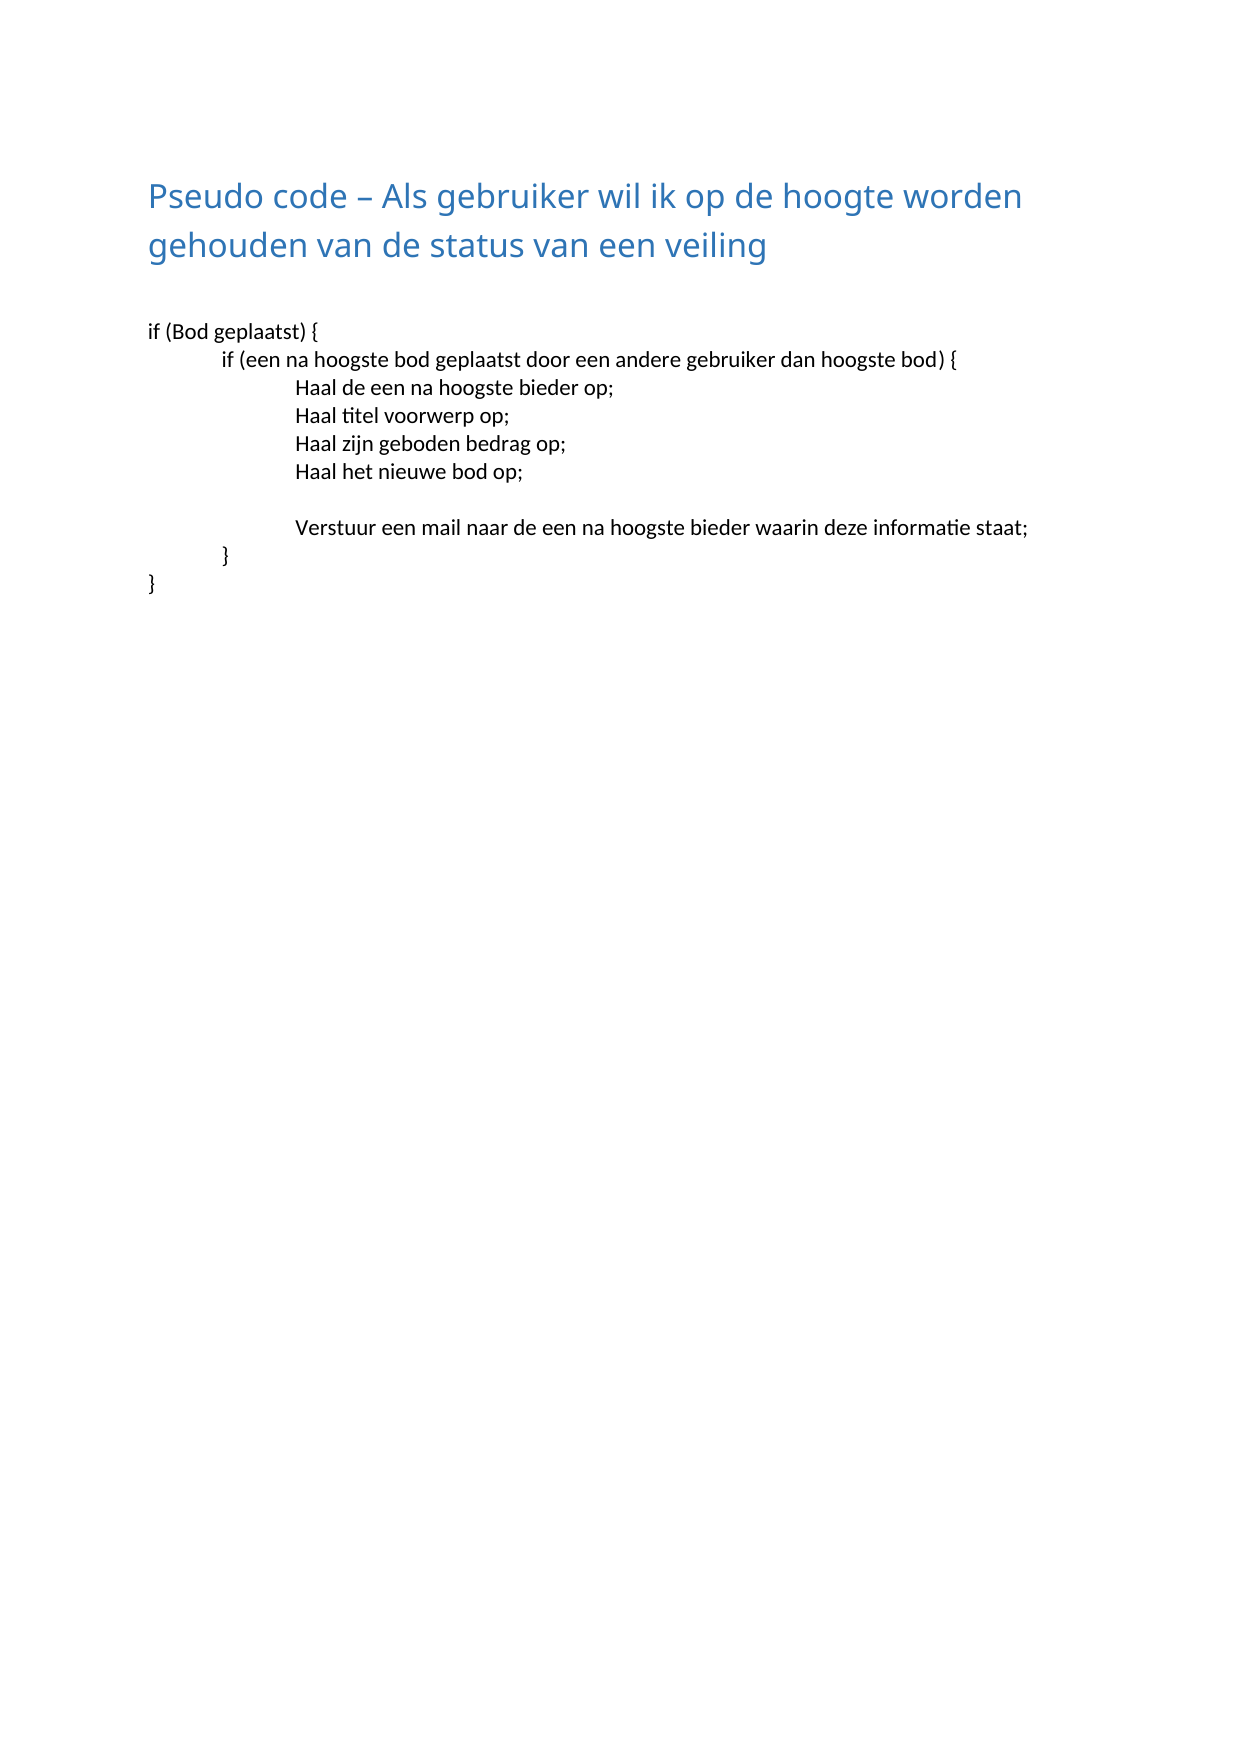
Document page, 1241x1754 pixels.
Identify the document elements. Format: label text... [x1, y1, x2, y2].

text } [148, 542, 1093, 569]
text Haal titel voorwerp op; [221, 401, 1093, 429]
text Verstuur een mail naar de een na hoogste bieder waarin deze informatie staat; [221, 513, 1093, 542]
text if (een na hoogste bod geplaatst door een andere gebruiker dan hoogste bod) { [148, 345, 1093, 373]
text } [148, 569, 1093, 598]
text Haal het nieuwe bod op; [221, 457, 1093, 486]
text if (Bod geplaatst) { [148, 317, 1093, 345]
text Haal zijn geboden bedrag op; [221, 429, 1093, 457]
text Haal de een na hoogste bieder op; [221, 373, 1093, 401]
subtitle Pseudo code – Als gebruiker wil ik op de hoogte worden gehouden van de status van een veiling [148, 173, 1093, 267]
